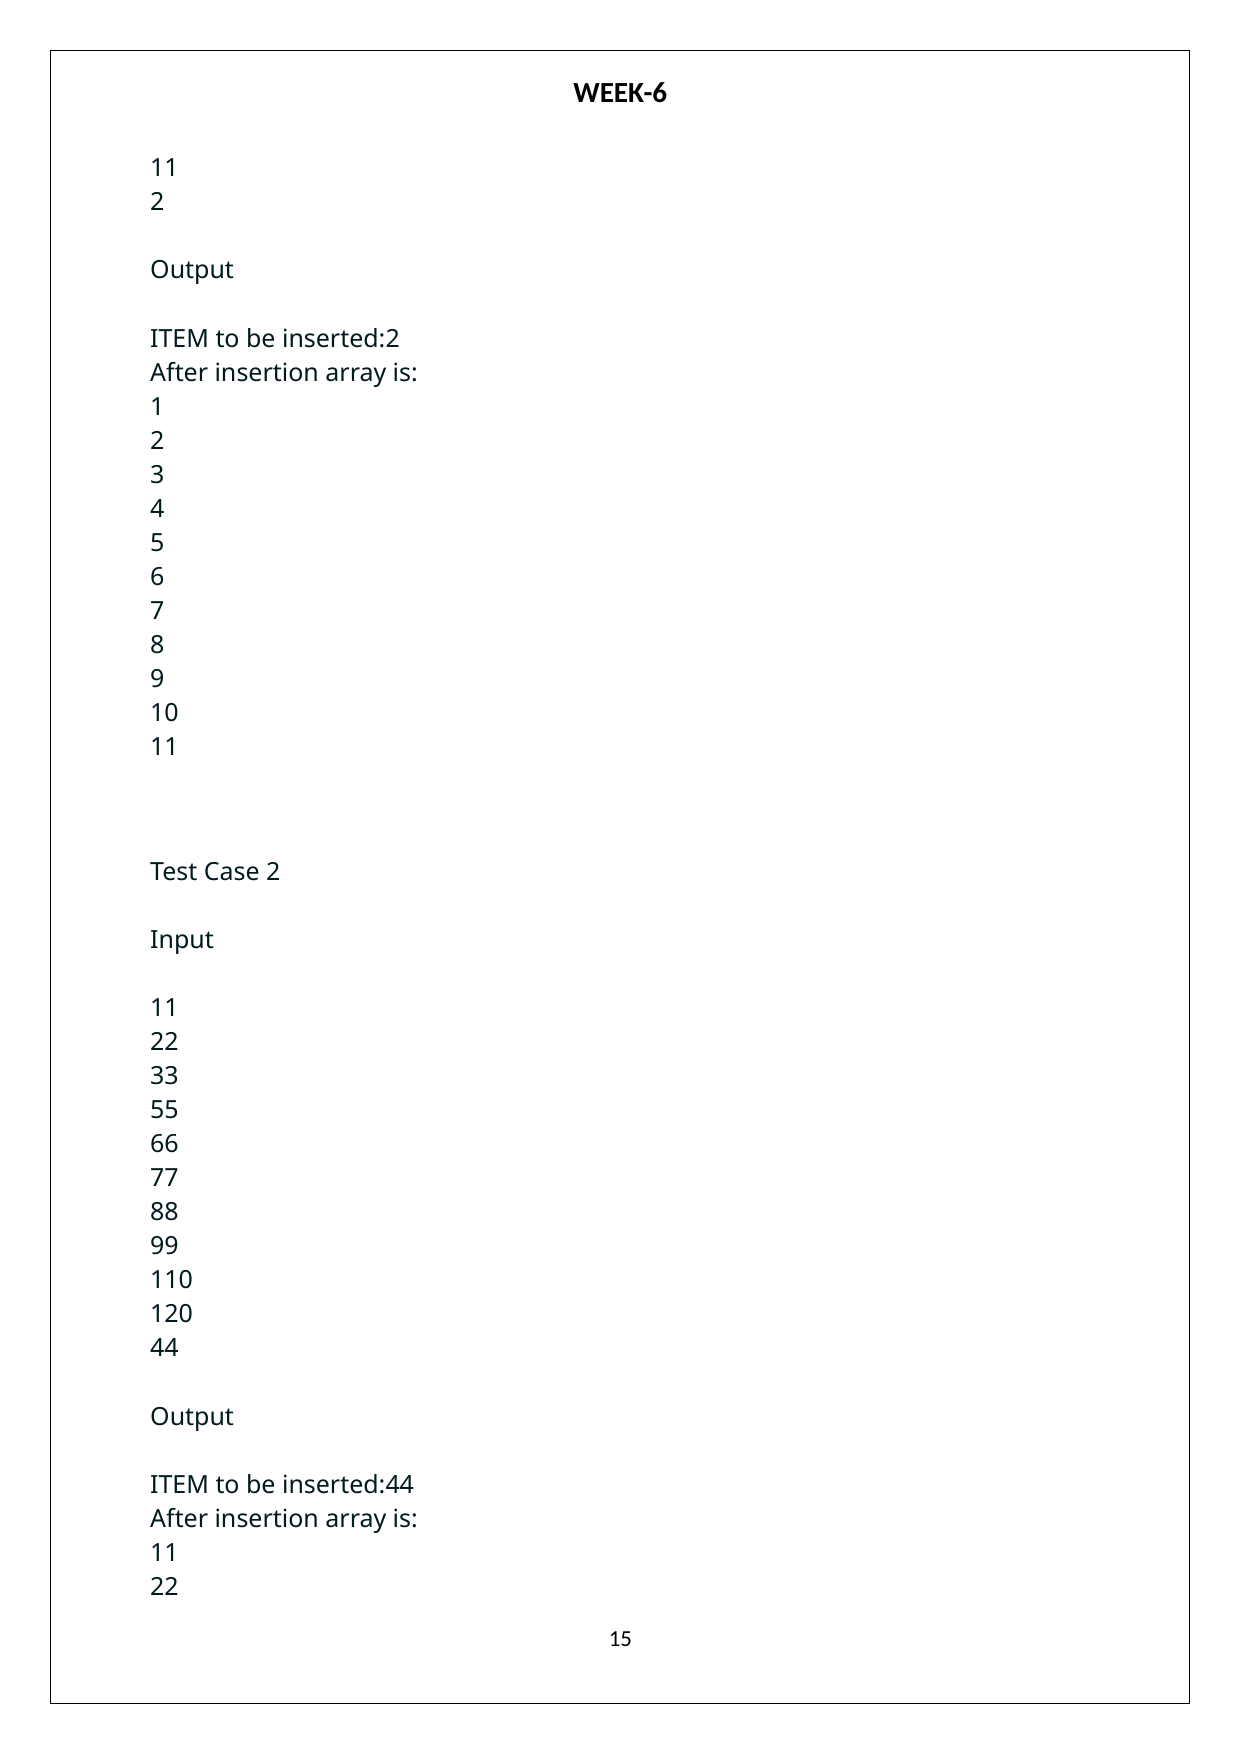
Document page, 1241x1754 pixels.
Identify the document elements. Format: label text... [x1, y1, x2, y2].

text 9 [150, 661, 1090, 695]
text 11 [150, 989, 1090, 1023]
text 33 [150, 1058, 1090, 1092]
text 1 [150, 388, 1090, 422]
text 120 [150, 1296, 1090, 1330]
text 22 [150, 1568, 1090, 1603]
text After insertion array is: [150, 354, 1090, 388]
text Output [150, 252, 1090, 286]
text Output [150, 1398, 1090, 1432]
text 11 [150, 150, 1090, 184]
text 2 [150, 422, 1090, 457]
text 10 [150, 695, 1090, 729]
text 3 [150, 457, 1090, 491]
text 99 [150, 1228, 1090, 1262]
text ITEM to be inserted:44 [150, 1466, 1090, 1500]
text 88 [150, 1194, 1090, 1228]
text 7 [150, 593, 1090, 627]
text 110 [150, 1262, 1090, 1296]
text 66 [150, 1126, 1090, 1160]
text 22 [150, 1023, 1090, 1058]
text ITEM to be inserted:2 [150, 320, 1090, 354]
text 4 [150, 491, 1090, 525]
text 2 [150, 184, 1090, 218]
text 11 [150, 1534, 1090, 1568]
text 11 [150, 729, 1090, 763]
text 5 [150, 525, 1090, 559]
text 44 [150, 1330, 1090, 1364]
text 55 [150, 1092, 1090, 1126]
text 77 [150, 1160, 1090, 1194]
text After insertion array is: [150, 1500, 1090, 1534]
text Test Case 2 [150, 853, 1090, 887]
text 6 [150, 559, 1090, 593]
text Input [150, 921, 1090, 955]
text 8 [150, 627, 1090, 661]
